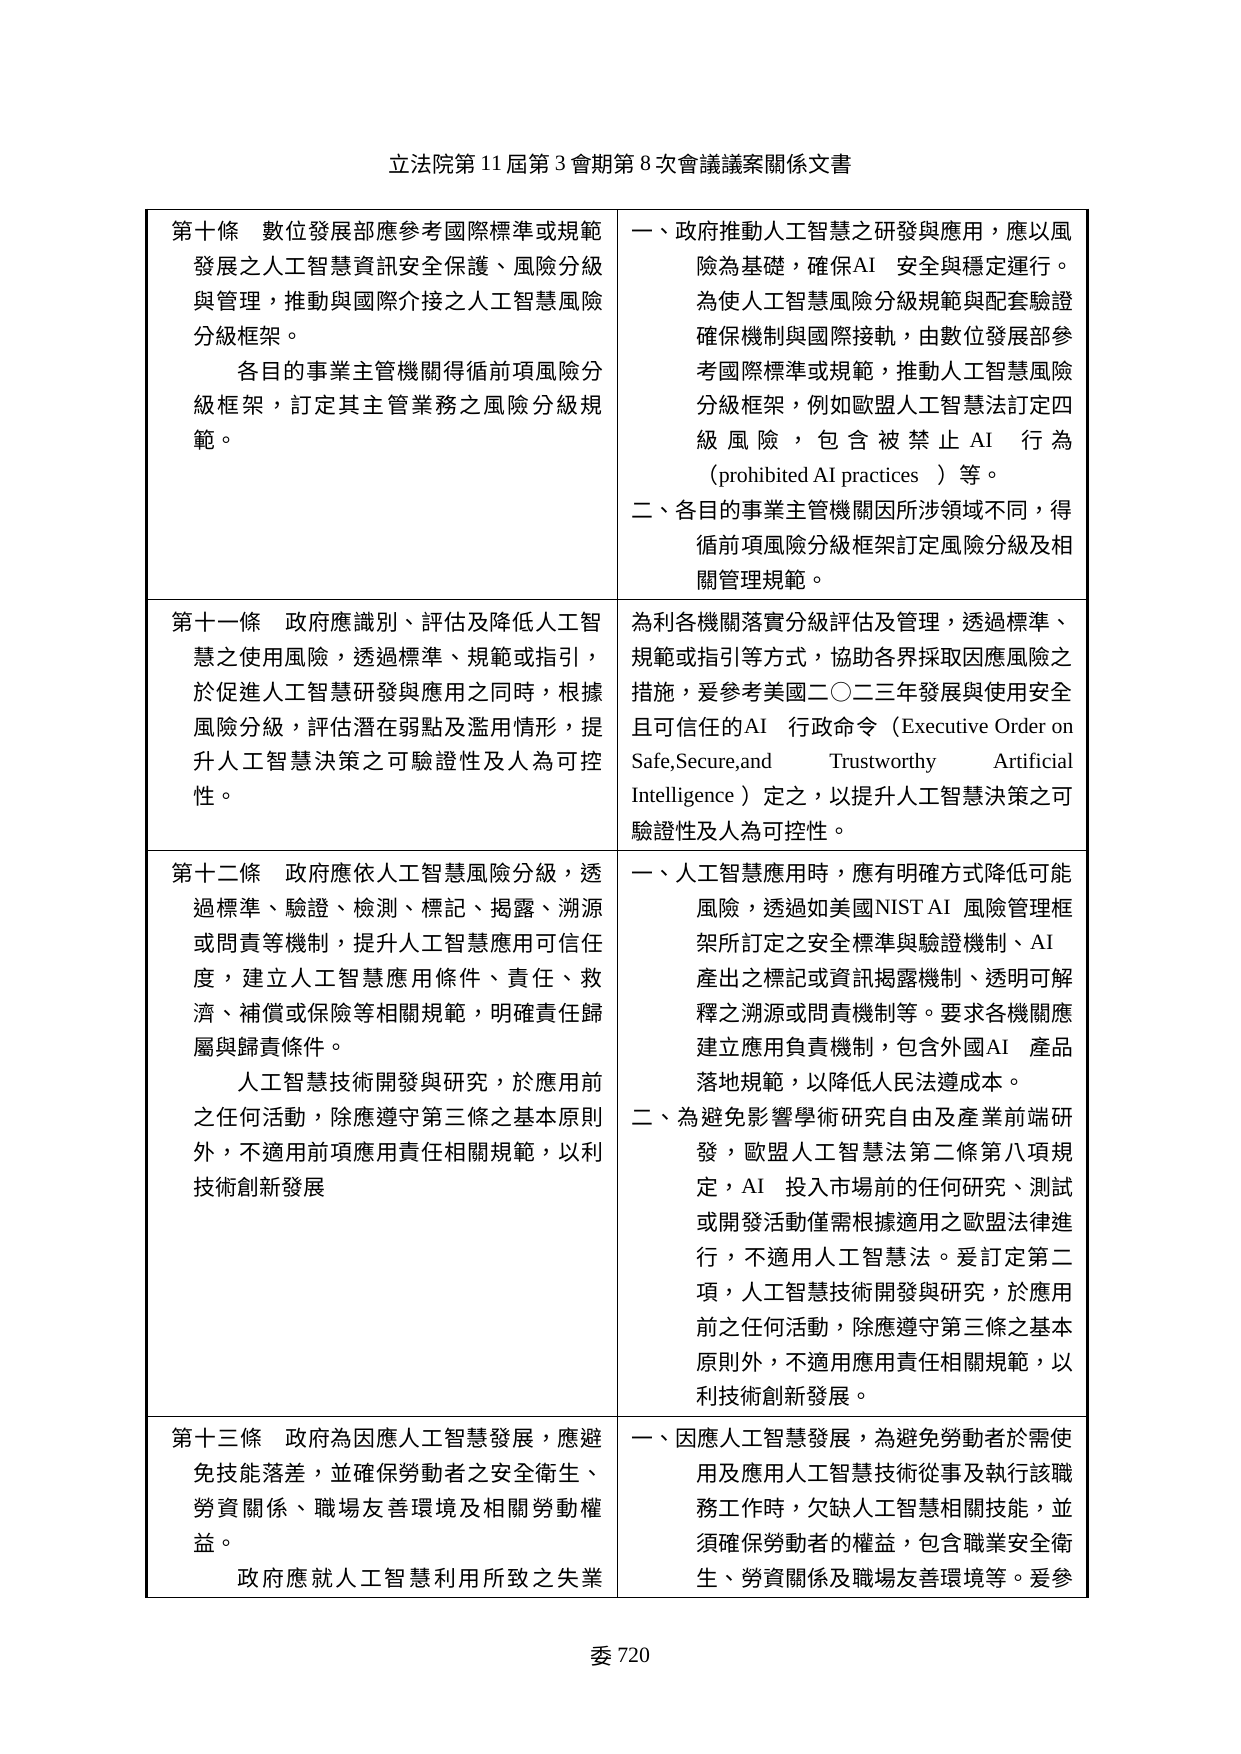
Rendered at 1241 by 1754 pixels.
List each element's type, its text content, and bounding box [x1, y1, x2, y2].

table_cell 第十條 數位發展部應參考國際標準或規範發展之人工智慧資訊安全保護、風險分級與管理，推動與國際介接之人工智慧風險分級框架。 各目的事業主管機關得循前項風險分級框架，訂定其主管業務之風險分級規範。 [148, 210, 617, 599]
table_cell 第十二條 政府應依人工智慧風險分級，透過標準、驗證、檢測、標記、揭露、溯源或問責等機制，提升人工智慧應用可信任度，建立人工智慧應用條件、責任、救濟、補償或保險等相關規範，明確責任歸屬與歸責條件。 人工智慧技術開發與研究，於應用前之任何活動，除應遵守第三條之基本原則外，不適用前項應用責任相關規範，以利技術創新發展 [148, 851, 617, 1416]
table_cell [618, 1417, 1086, 1597]
table_cell 為利各機關落實分級評估及管理，透過標準、規範或指引等方式，協助各界採取因應風險之措施，爰參考美國二○二三年發展與使用安全且可信任的AI行政命令（Executive Order on Safe,Secure,and Trustworthy Artificial Intelligence）定之，以提升人工智慧決策之可驗證性及人為可控性。 [618, 600, 1086, 850]
table_cell 一、政府推動人工智慧之研發與應用，應以風險為基礎，確保AI安全與穩定運行。為使人工智慧風險分級規範與配套驗證確保機制與國際接軌，由數位發展部參考國際標準或規範，推動人工智慧風險分級框架，例如歐盟人工智慧法訂定四級風險，包含被禁止AI行為（prohibited AI practices）等。 二、各目的事業主管機關因所涉領域不同，得循前項風險分級框架訂定風險分級及相關管理規範。 [618, 210, 1086, 599]
table_cell 第十一條 政府應識別、評估及降低人工智慧之使用風險，透過標準、規範或指引，於促進人工智慧研發與應用之同時，根據風險分級，評估潛在弱點及濫用情形，提升人工智慧決策之可驗證性及人為可控性。 [148, 600, 617, 850]
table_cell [148, 1417, 617, 1597]
table_cell 一、人工智慧應用時，應有明確方式降低可能風險，透過如美國NIST AI風險管理框架所訂定之安全標準與驗證機制、AI產出之標記或資訊揭露機制、透明可解釋之溯源或問責機制等。要求各機關應建立應用負責機制，包含外國AI產品落地規範，以降低人民法遵成本。 二、為避免影響學術研究自由及產業前端研發，歐盟人工智慧法第二條第八項規定，AI投入市場前的任何研究、測試或開發活動僅需根據適用之歐盟法律進行，不適用人工智慧法。爰訂定第二項，人工智慧技術開發與研究，於應用前之任何活動，除應遵守第三條之基本原則外，不適用應用責任相關規範，以利技術創新發展。 [618, 851, 1086, 1416]
